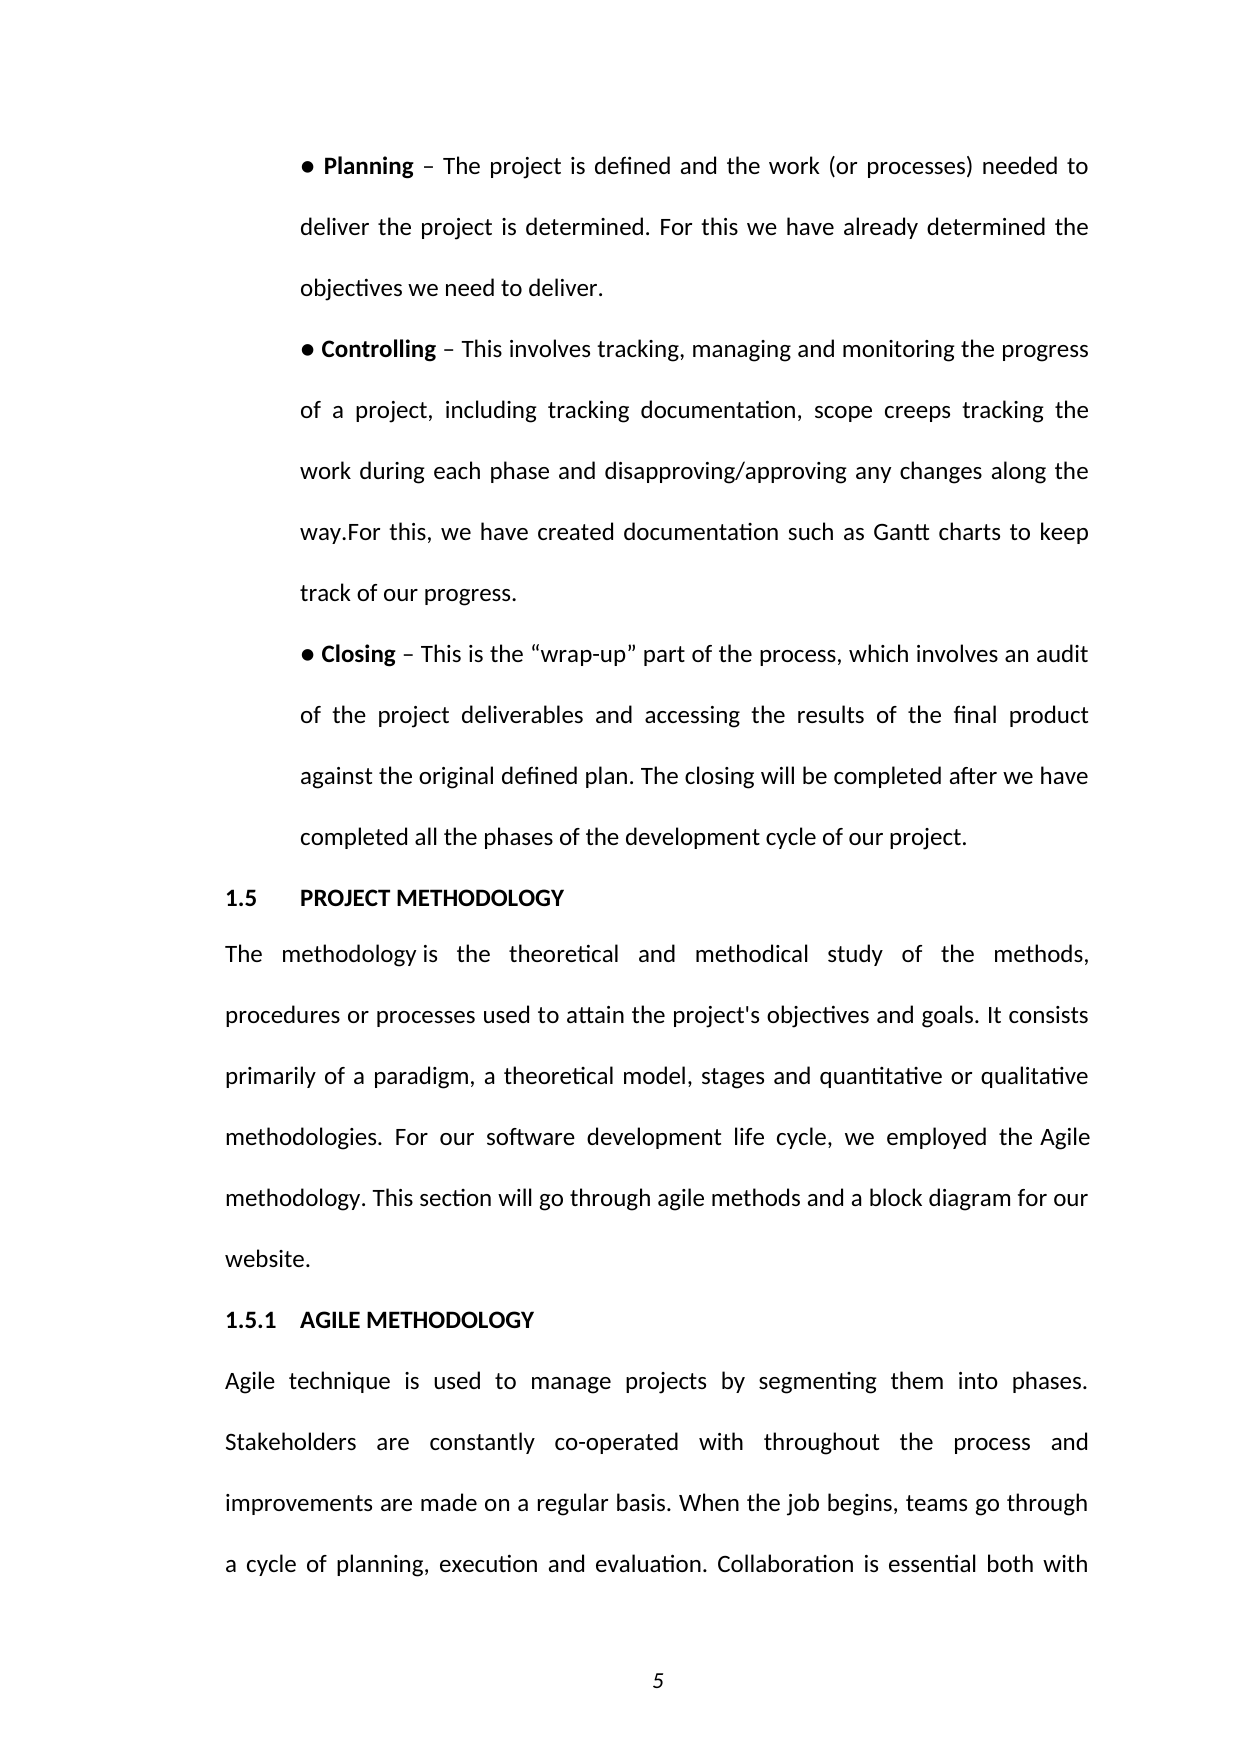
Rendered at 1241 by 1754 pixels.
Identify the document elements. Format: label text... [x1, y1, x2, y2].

text The methodology is the theoretical and methodical study of the methods, procedures or processes used to attain the project's objectives and goals. It consists primarily of a paradigm, a theoretical model, stages and quantitative or qualitative methodologies. For our software development life cycle, we employed the Agile methodology. This section will go through agile methods and a block diagram for our website. [225, 938, 1090, 1274]
text ● Planning – The project is defined and the work (or processes) needed to deliver the project is determined. For this we have already determined the objectives we need to deliver. [300, 150, 1090, 303]
text 1.5.1 AGILE METHODOLOGY [225, 1304, 1090, 1335]
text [225, 1365, 1090, 1579]
text ● Controlling – This involves tracking, managing and monitoring the progress of a project, including tracking documentation, scope creeps tracking the work during each phase and disapproving/approving any changes along the way.For this, we have created documentation such as Gantt charts to keep track of our progress. [300, 333, 1090, 608]
text 1.5 PROJECT METHODOLOGY [225, 882, 1090, 913]
text ● Closing – This is the “wrap-up” part of the process, which involves an audit of the project deliverables and accessing the results of the final product against the original defined plan. The closing will be completed after we have completed all the phases of the development cycle of our project. [300, 638, 1090, 852]
